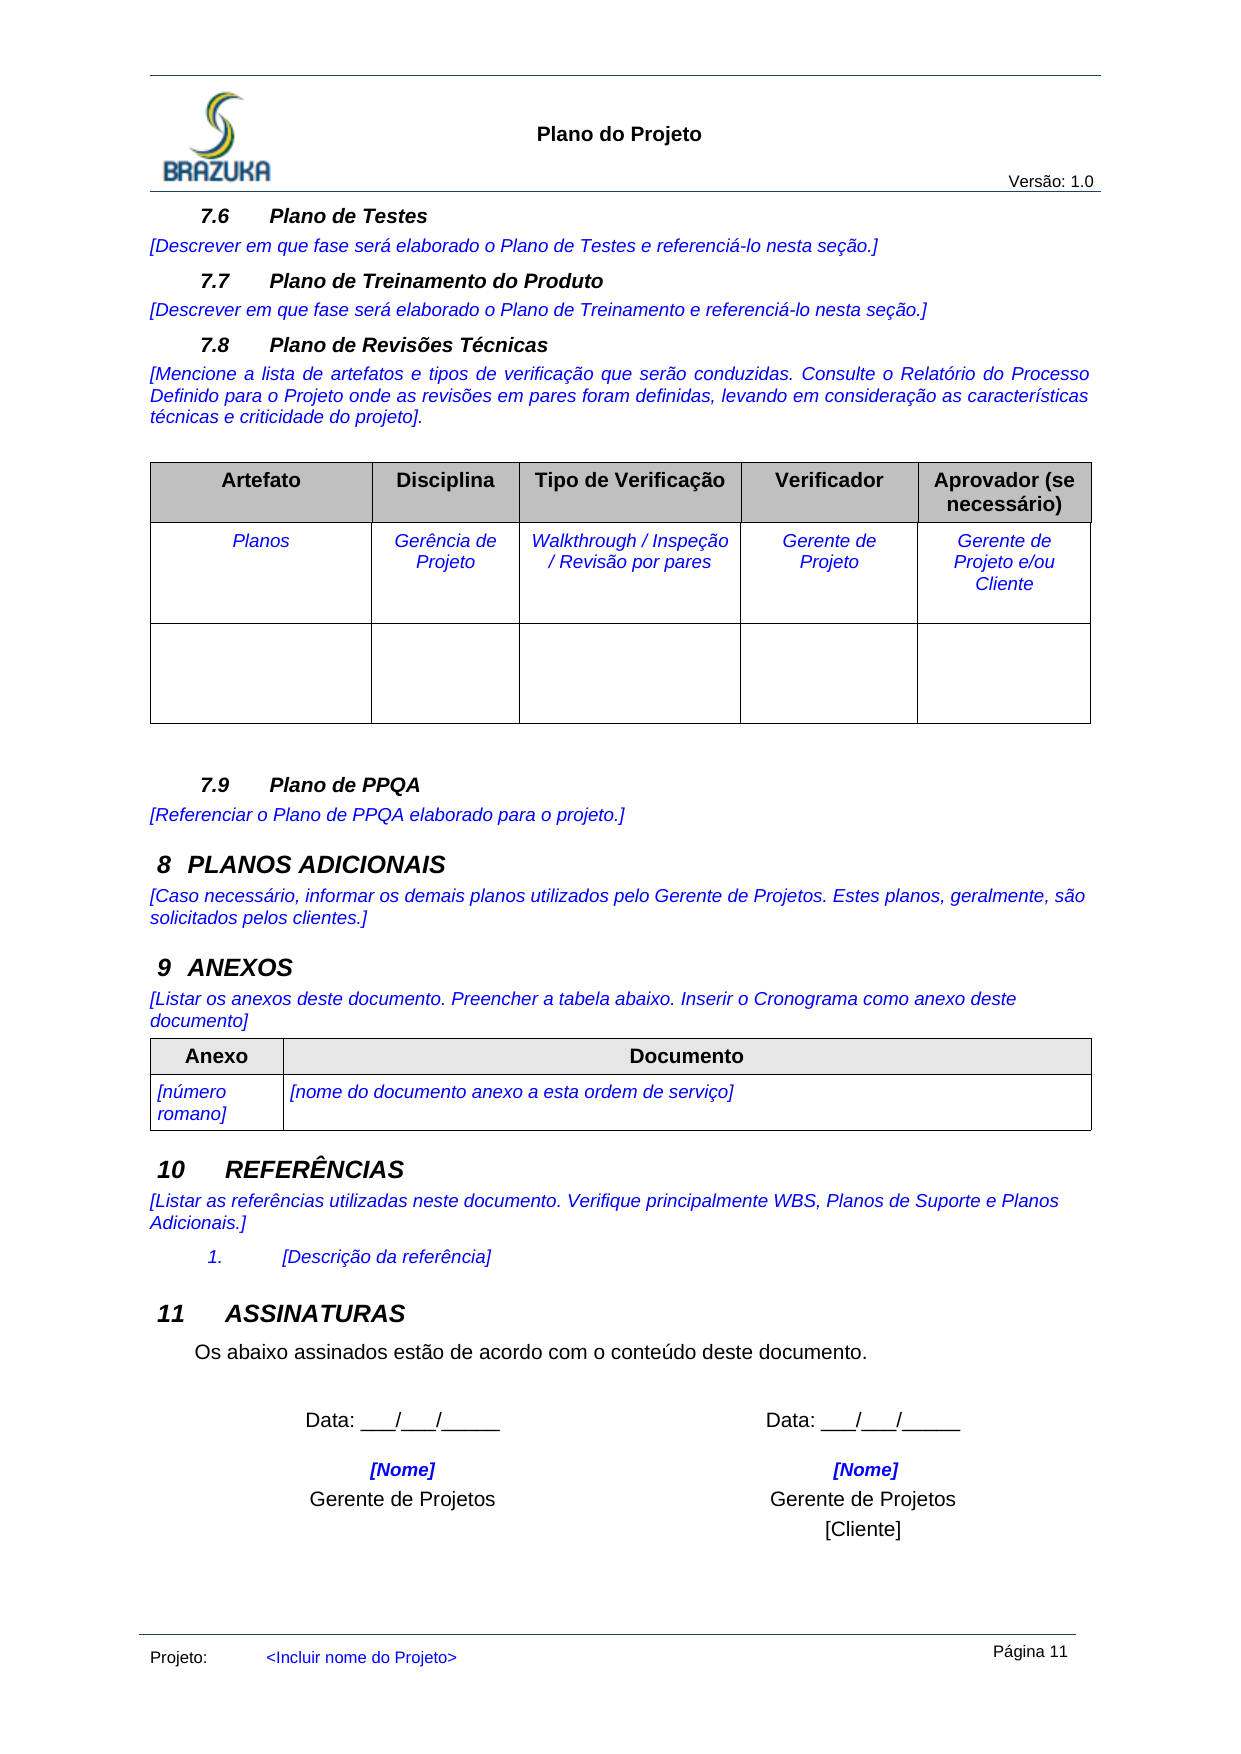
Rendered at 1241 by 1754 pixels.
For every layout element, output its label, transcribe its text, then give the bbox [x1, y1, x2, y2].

table_cell Planos [151, 523, 371, 623]
table_cell [nome do documento anexo a esta ordem de serviço] [284, 1075, 1091, 1130]
table_header Verificador [742, 463, 918, 522]
table_header Data: ___/___/_____ [160, 1364, 645, 1445]
list Referências [150, 1155, 1090, 1184]
table_header Disciplina [373, 463, 519, 522]
list Plano de Treinamento do Produto [194, 268, 1090, 292]
text [Mencione a lista de artefatos e tipos de verificação que serão conduzidas. Consulte o Relatório do Processo Definido para o Projeto onde as revisões em pares foram definidas, levando em consideração as características técnicas e criticidade do projeto]. [150, 363, 1090, 428]
table_cell [520, 624, 740, 723]
table_header Aprovador (se necessário) [919, 463, 1091, 522]
table_header Artefato [151, 463, 372, 522]
table_header Data: ___/___/_____ [645, 1364, 1081, 1445]
list Plano de PPQA [194, 773, 1090, 797]
table_cell [151, 624, 371, 723]
table_cell Gerente de Projeto [741, 523, 917, 623]
table_cell Gerência de Projeto [372, 523, 519, 623]
list Plano de Testes [194, 204, 1090, 228]
text [Listar as referências utilizadas neste documento. Verifique principalmente WBS, Planos de Suporte e Planos Adicionais.] [150, 1190, 1090, 1233]
list Plano de Revisões Técnicas [194, 333, 1090, 357]
text [Referenciar o Plano de PPQA elaborado para o projeto.] [150, 803, 1090, 825]
list Anexos [150, 953, 1090, 982]
table_cell [Nome] Gerente de Projetos [160, 1445, 645, 1554]
picture [157, 81, 274, 186]
table_header Anexo [151, 1039, 283, 1074]
list Planos Adicionais [150, 850, 1090, 879]
table_cell [918, 624, 1090, 723]
table_cell Walkthrough / Inspeção / Revisão por pares [520, 523, 740, 623]
table_header 1. [200, 1240, 275, 1274]
table_cell [372, 624, 519, 723]
table_cell [Nome] Gerente de Projetos [Cliente] [645, 1445, 1081, 1554]
table_cell [número romano] [151, 1075, 283, 1130]
table_header Tipo de Verificação [520, 463, 741, 522]
text [Descrever em que fase será elaborado o Plano de Treinamento e referenciá-lo nesta seção.] [150, 299, 1090, 320]
text [Descrever em que fase será elaborado o Plano de Testes e referenciá-lo nesta seção.] [150, 234, 1090, 256]
text [Listar os anexos deste documento. Preencher a tabela abaixo. Inserir o Cronograma como anexo deste documento] [150, 988, 1090, 1031]
table_header Documento [284, 1039, 1091, 1074]
text Os abaixo assinados estão de acordo com o conteúdo deste documento. [150, 1340, 1090, 1364]
table_cell Gerente de Projeto e/ou Cliente [918, 523, 1090, 623]
text [Caso necessário, informar os demais planos utilizados pelo Gerente de Projetos. Estes planos, geralmente, são solicitados pelos clientes.] [150, 885, 1090, 928]
table_cell [741, 624, 917, 723]
table_header [Descrição da referência] [275, 1240, 1091, 1274]
list Assinaturas [150, 1299, 1090, 1327]
